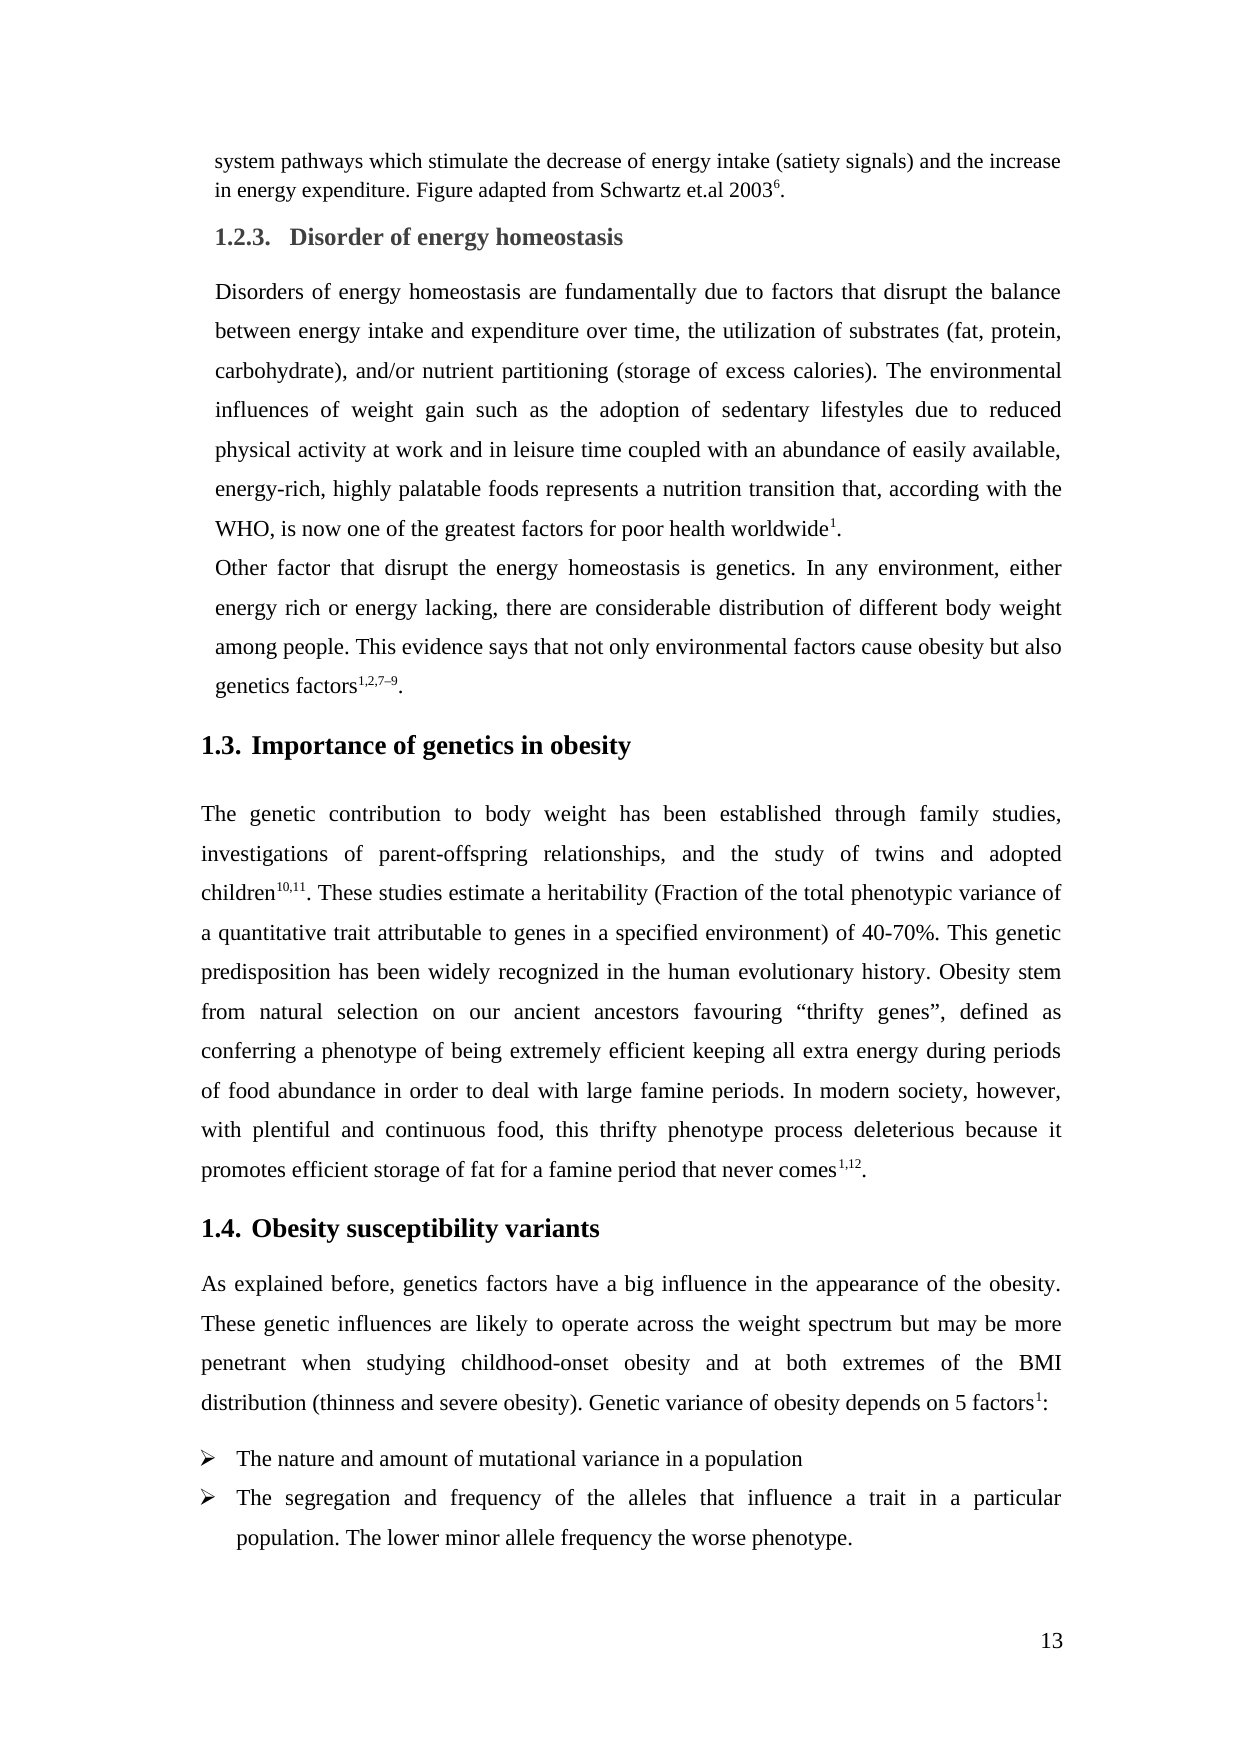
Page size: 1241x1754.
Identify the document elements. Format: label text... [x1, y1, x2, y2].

text Disorders of energy homeostasis are fundamentally due to factors that disrupt the balance between energy intake and expenditure over time, the utilization of substrates (fat, protein, carbohydrate), and/or nutrient partitioning (storage of excess calories). The environmental influences of weight gain such as the adoption of sedentary lifestyles due to reduced physical activity at work and in leisure time coupled with an abundance of easily available, energy-rich, highly palatable foods represents a nutrition transition that, according with the WHO, is now one of the greatest factors for poor health worldwide1. [215, 278, 1063, 541]
subtitle Importance of genetics in obesity [201, 729, 1063, 760]
subtitle Disorder of energy homeostasis [214, 222, 1063, 251]
list The nature and amount of mutational variance in a population [199, 1445, 1063, 1471]
text As explained before, genetics factors have a big influence in the appearance of the obesity. These genetic influences are likely to operate across the weight spectrum but may be more penetrant when studying childhood-onset obesity and at both extremes of the BMI distribution (thinness and severe obesity). Genetic variance of obesity depends on 5 factors1: [201, 1270, 1063, 1415]
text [214, 148, 1063, 202]
list The segregation and frequency of the alleles that influence a trait in a particular population. The lower minor allele frequency the worse phenotype. [199, 1484, 1063, 1550]
text The genetic contribution to body weight has been established through family studies, investigations of parent-offspring relationships, and the study of twins and adopted children10,11. These studies estimate a heritability (Fraction of the total phenotypic variance of a quantitative trait attributable to genes in a specified environment) of 40-70%. This genetic predisposition has been widely recognized in the human evolutionary history. Obesity stem from natural selection on our ancient ancestors favouring “thrifty genes”, defined as conferring a phenotype of being extremely efficient keeping all extra energy during periods of food abundance in order to deal with large famine periods. In modern society, however, with plentiful and continuous food, this thrifty phenotype process deleterious because it promotes efficient storage of fat for a famine period that never comes1,12. [201, 800, 1063, 1182]
subtitle Obesity susceptibility variants [201, 1212, 1063, 1243]
text Other factor that disrupt the energy homeostasis is genetics. In any environment, either energy rich or energy lacking, there are considerable distribution of different body weight among people. This evidence says that not only environmental factors cause obesity but also genetics factors1,2,7–9. [215, 554, 1063, 699]
